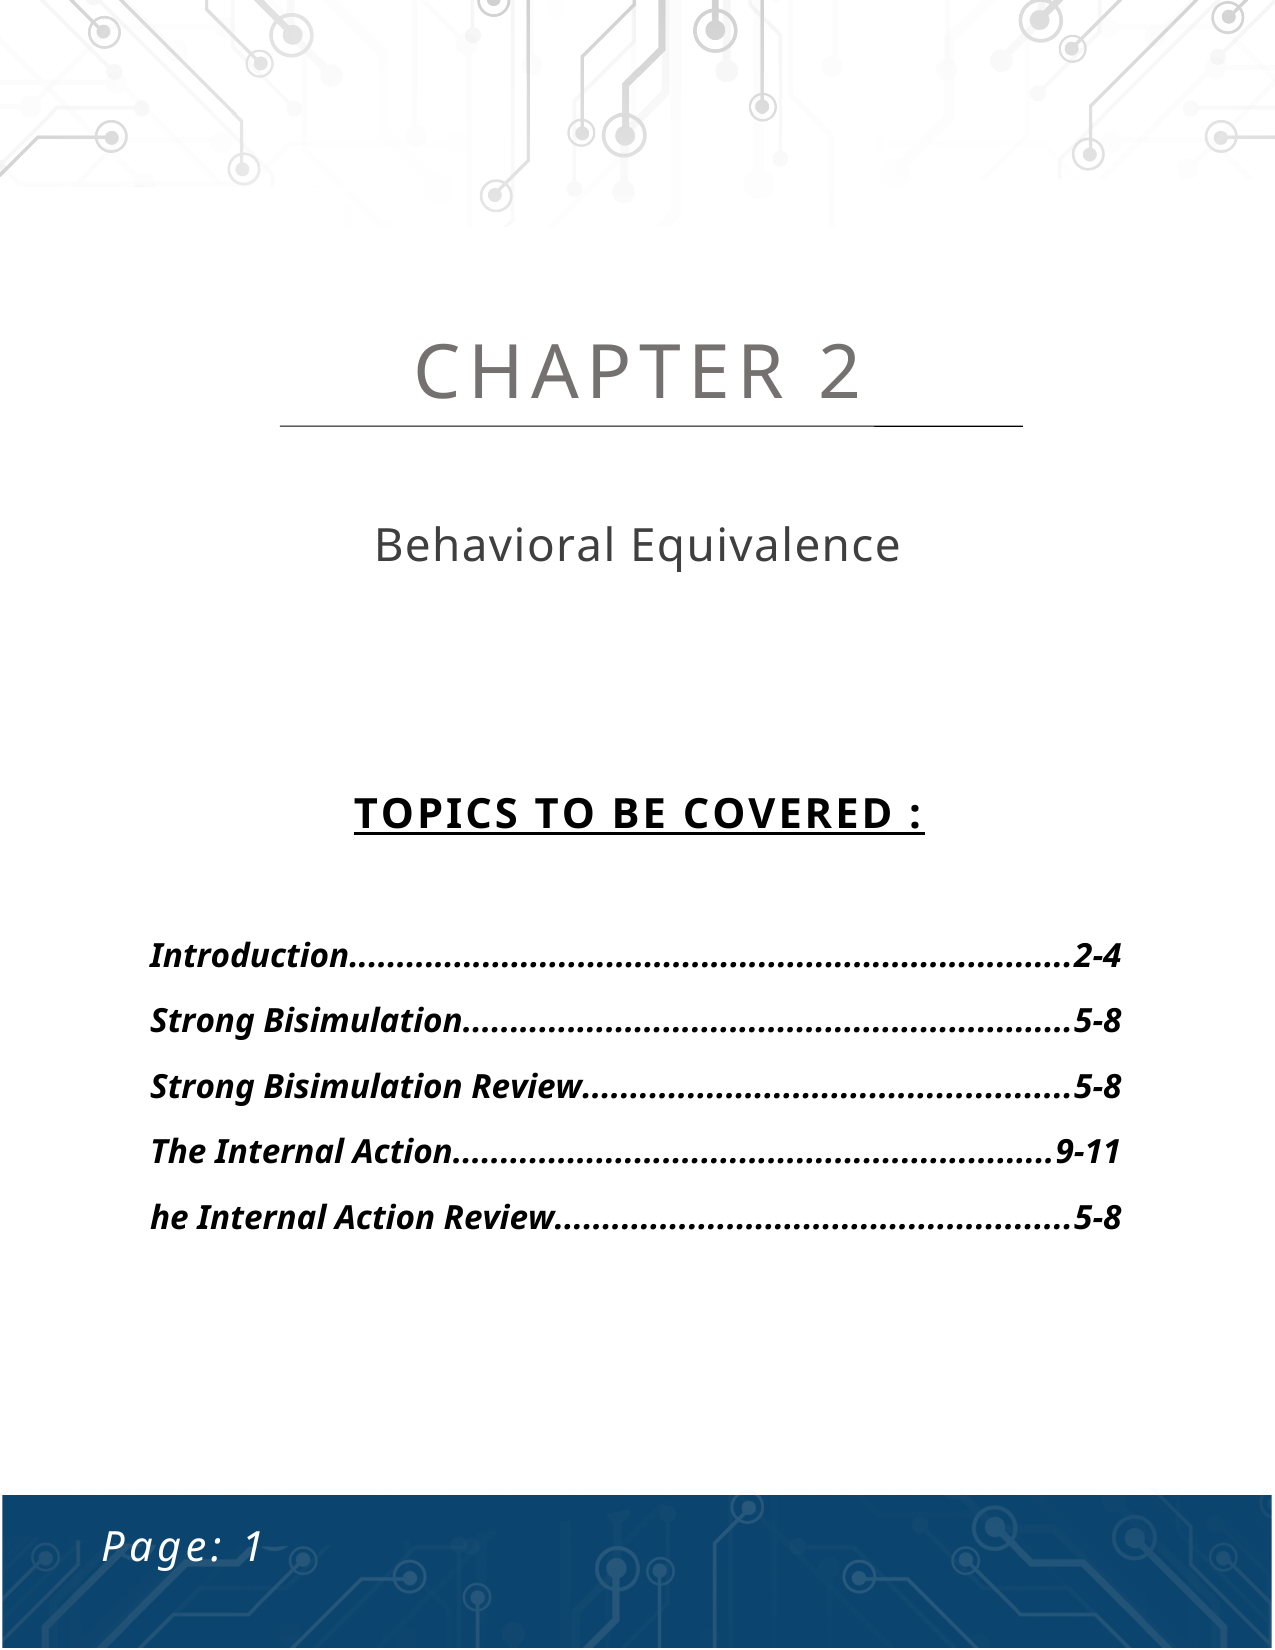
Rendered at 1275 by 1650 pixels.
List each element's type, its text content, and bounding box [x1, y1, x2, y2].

picture [0, 0, 1275, 227]
text The Internal Action 9-11 [150, 1128, 1125, 1174]
text he Internal Action Review 5-8 [150, 1194, 1125, 1239]
picture [2, 1487, 1272, 1648]
text Strong Bisimulation Review 5-8 [150, 1063, 1125, 1108]
text TOPICS TO BE COVERED : [150, 784, 1125, 841]
text Strong Bisimulation 5-8 [150, 997, 1125, 1042]
text CHAPTER 2 [150, 319, 1125, 421]
text Introduction 2-4 [150, 931, 1125, 977]
subtitle Behavioral Equivalence [150, 512, 1125, 574]
